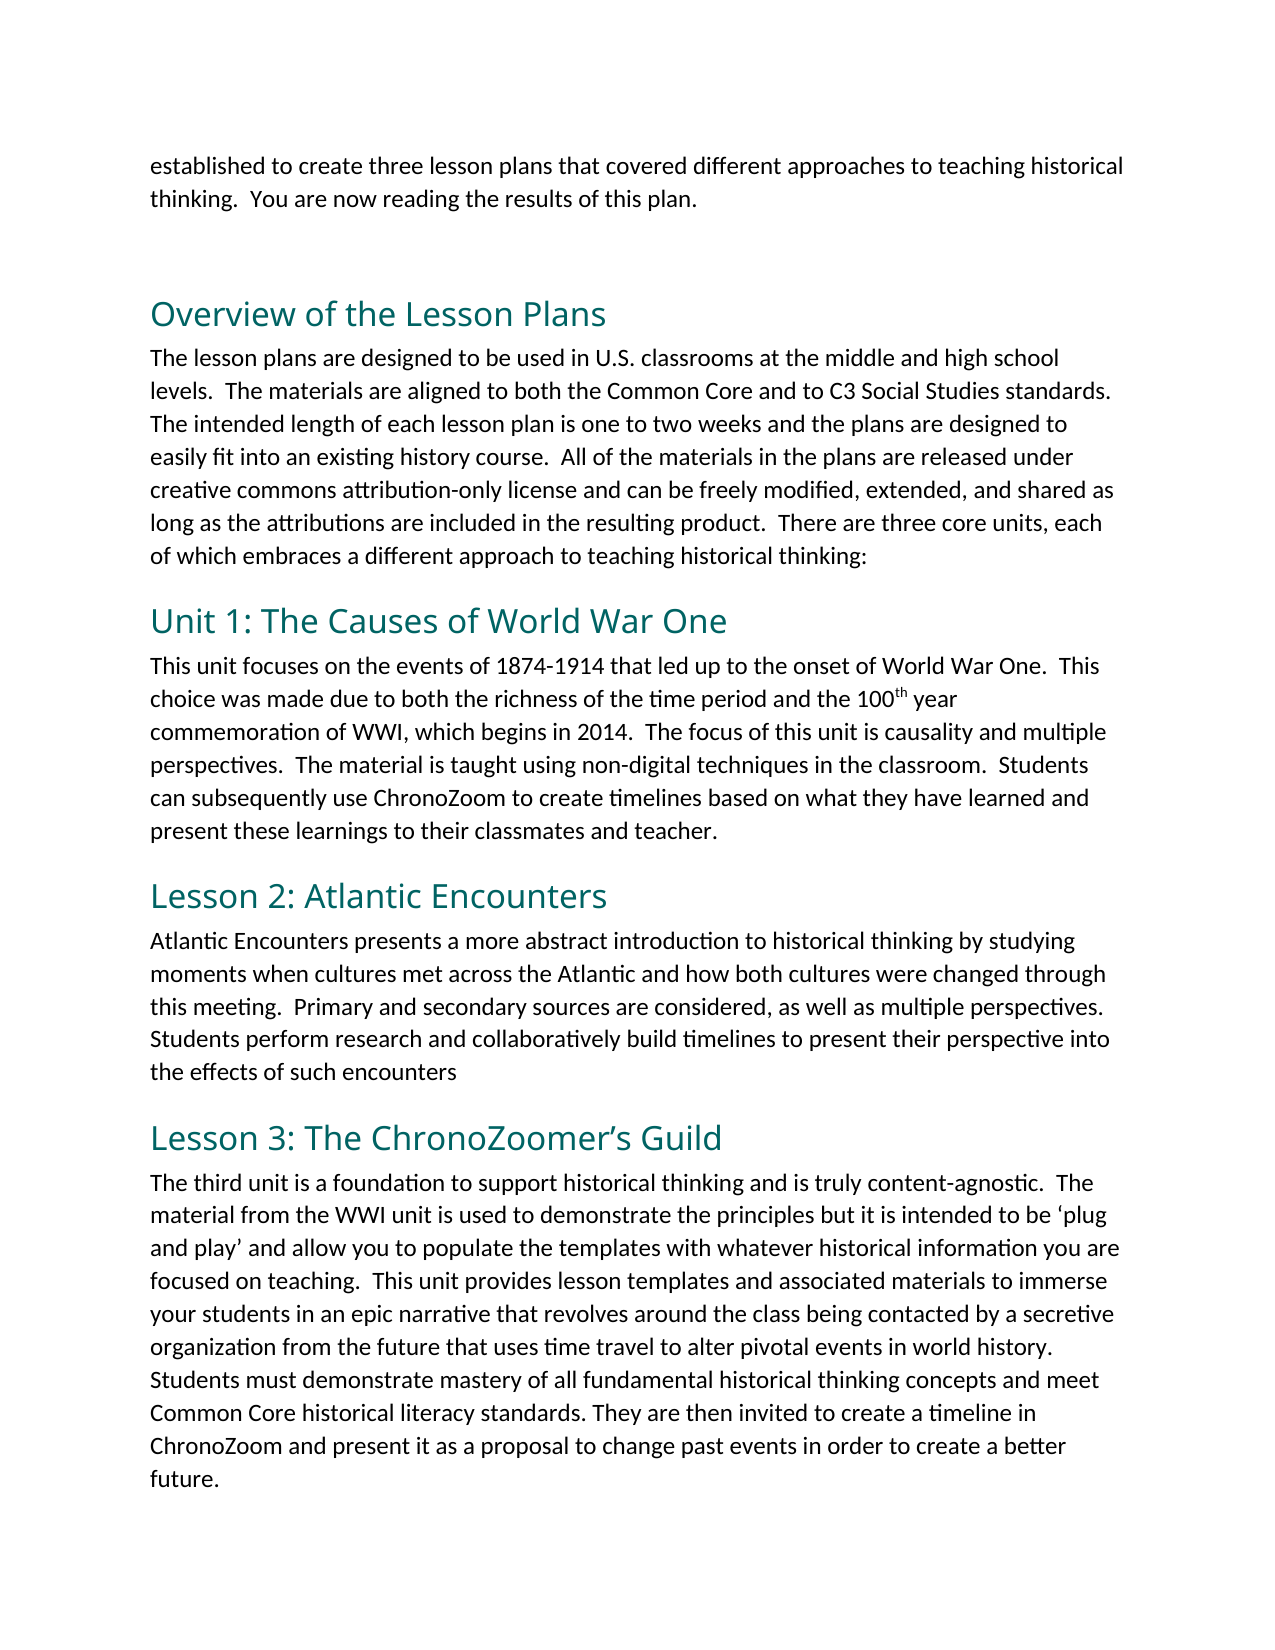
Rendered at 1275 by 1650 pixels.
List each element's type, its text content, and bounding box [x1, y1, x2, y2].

subtitle Lesson 3: The ChronoZoomer’s Guild [150, 1114, 1125, 1160]
subtitle Lesson 2: Atlantic Encounters [150, 873, 1125, 918]
text The lesson plans are designed to be used in U.S. classrooms at the middle and high school levels. The materials are aligned to both the Common Core and to C3 Social Studies standards. The intended length of each lesson plan is one to two weeks and the plans are designed to easily fit into an existing history course. All of the materials in the plans are released under creative commons attribution-only license and can be freely modified, extended, and shared as long as the attributions are included in the resulting product. There are three core units, each of which embraces a different approach to teaching historical thinking: [150, 343, 1125, 571]
text The third unit is a foundation to support historical thinking and is truly content-agnostic. The material from the WWI unit is used to demonstrate the principles but it is intended to be ‘plug and play’ and allow you to populate the templates with whatever historical information you are focused on teaching. This unit provides lesson templates and associated materials to immerse your students in an epic narrative that revolves around the class being contacted by a secretive organization from the future that uses time travel to alter pivotal events in world history. Students must demonstrate mastery of all fundamental historical thinking concepts and meet Common Core historical literacy standards. They are then invited to create a timeline in ChronoZoom and present it as a proposal to change past events in order to create a better future. [150, 1167, 1125, 1493]
text Atlantic Encounters presents a more abstract introduction to historical thinking by studying moments when cultures met across the Atlantic and how both cultures were changed through this meeting. Primary and secondary sources are considered, as well as multiple perspectives. Students perform research and collaboratively build timelines to present their perspective into the effects of such encounters [150, 925, 1125, 1087]
subtitle Unit 1: The Causes of World War One [150, 598, 1125, 643]
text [150, 150, 1125, 213]
text This unit focuses on the events of 1874-1914 that led up to the onset of World War One. This choice was made due to both the richness of the time period and the 100th year commemoration of WWI, which begins in 2014. The focus of this unit is causality and multiple perspectives. The material is taught using non-digital techniques in the classroom. Students can subsequently use ChronoZoom to create timelines based on what they have learned and present these learnings to their classmates and teacher. [150, 650, 1125, 845]
subtitle Overview of the Lesson Plans [150, 290, 1125, 336]
